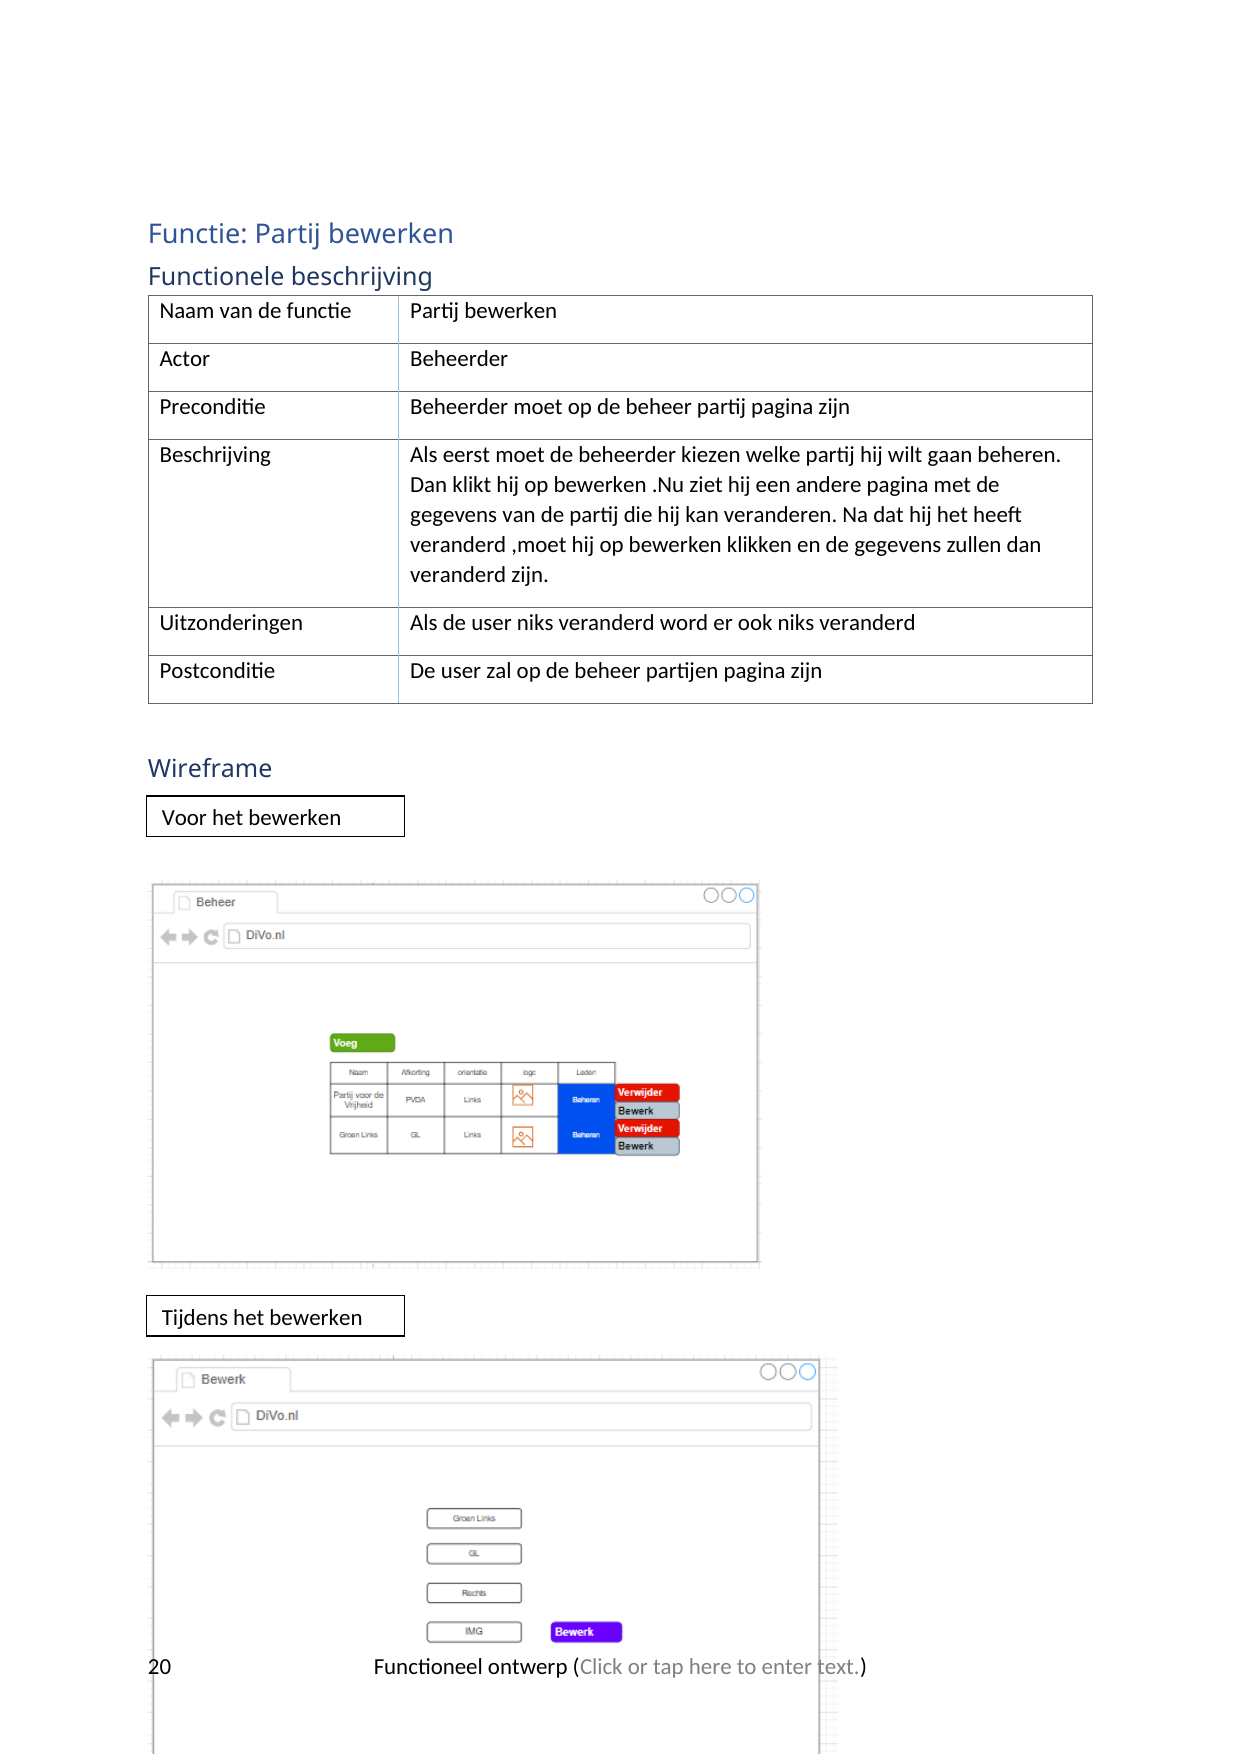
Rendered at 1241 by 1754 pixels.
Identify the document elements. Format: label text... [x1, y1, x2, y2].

table_header Naam van de functie [149, 296, 398, 343]
table_cell Als de user niks veranderd word er ook niks veranderd [399, 608, 1092, 655]
table_cell De user zal op de beheer partijen pagina zijn [399, 656, 1092, 703]
table_cell Postconditie [149, 656, 398, 703]
table_header Partij bewerken [399, 296, 1092, 343]
picture [147, 1355, 839, 1754]
subtitle Functie: Partij bewerken [148, 214, 1093, 251]
table_cell Als eerst moet de beheerder kiezen welke partij hij wilt gaan beheren. Dan klikt hij op bewerken .Nu ziet hij een andere pagina met de gegevens van de partij die hij kan veranderen. Na dat hij het heeft veranderd ,moet hij op bewerken klikken en de gegevens zullen dan veranderd zijn. [399, 440, 1092, 607]
table_cell Beheerder moet op de beheer partij pagina zijn [399, 392, 1092, 439]
picture [147, 880, 762, 1269]
table_cell Beheerder [399, 344, 1092, 391]
table_cell Actor [149, 344, 398, 391]
subtitle Wireframe [148, 751, 1093, 785]
table_cell Beschrijving [149, 440, 398, 607]
table_cell Uitzonderingen [149, 608, 398, 655]
subtitle Functionele beschrijving [148, 258, 1093, 292]
table_cell Preconditie [149, 392, 398, 439]
